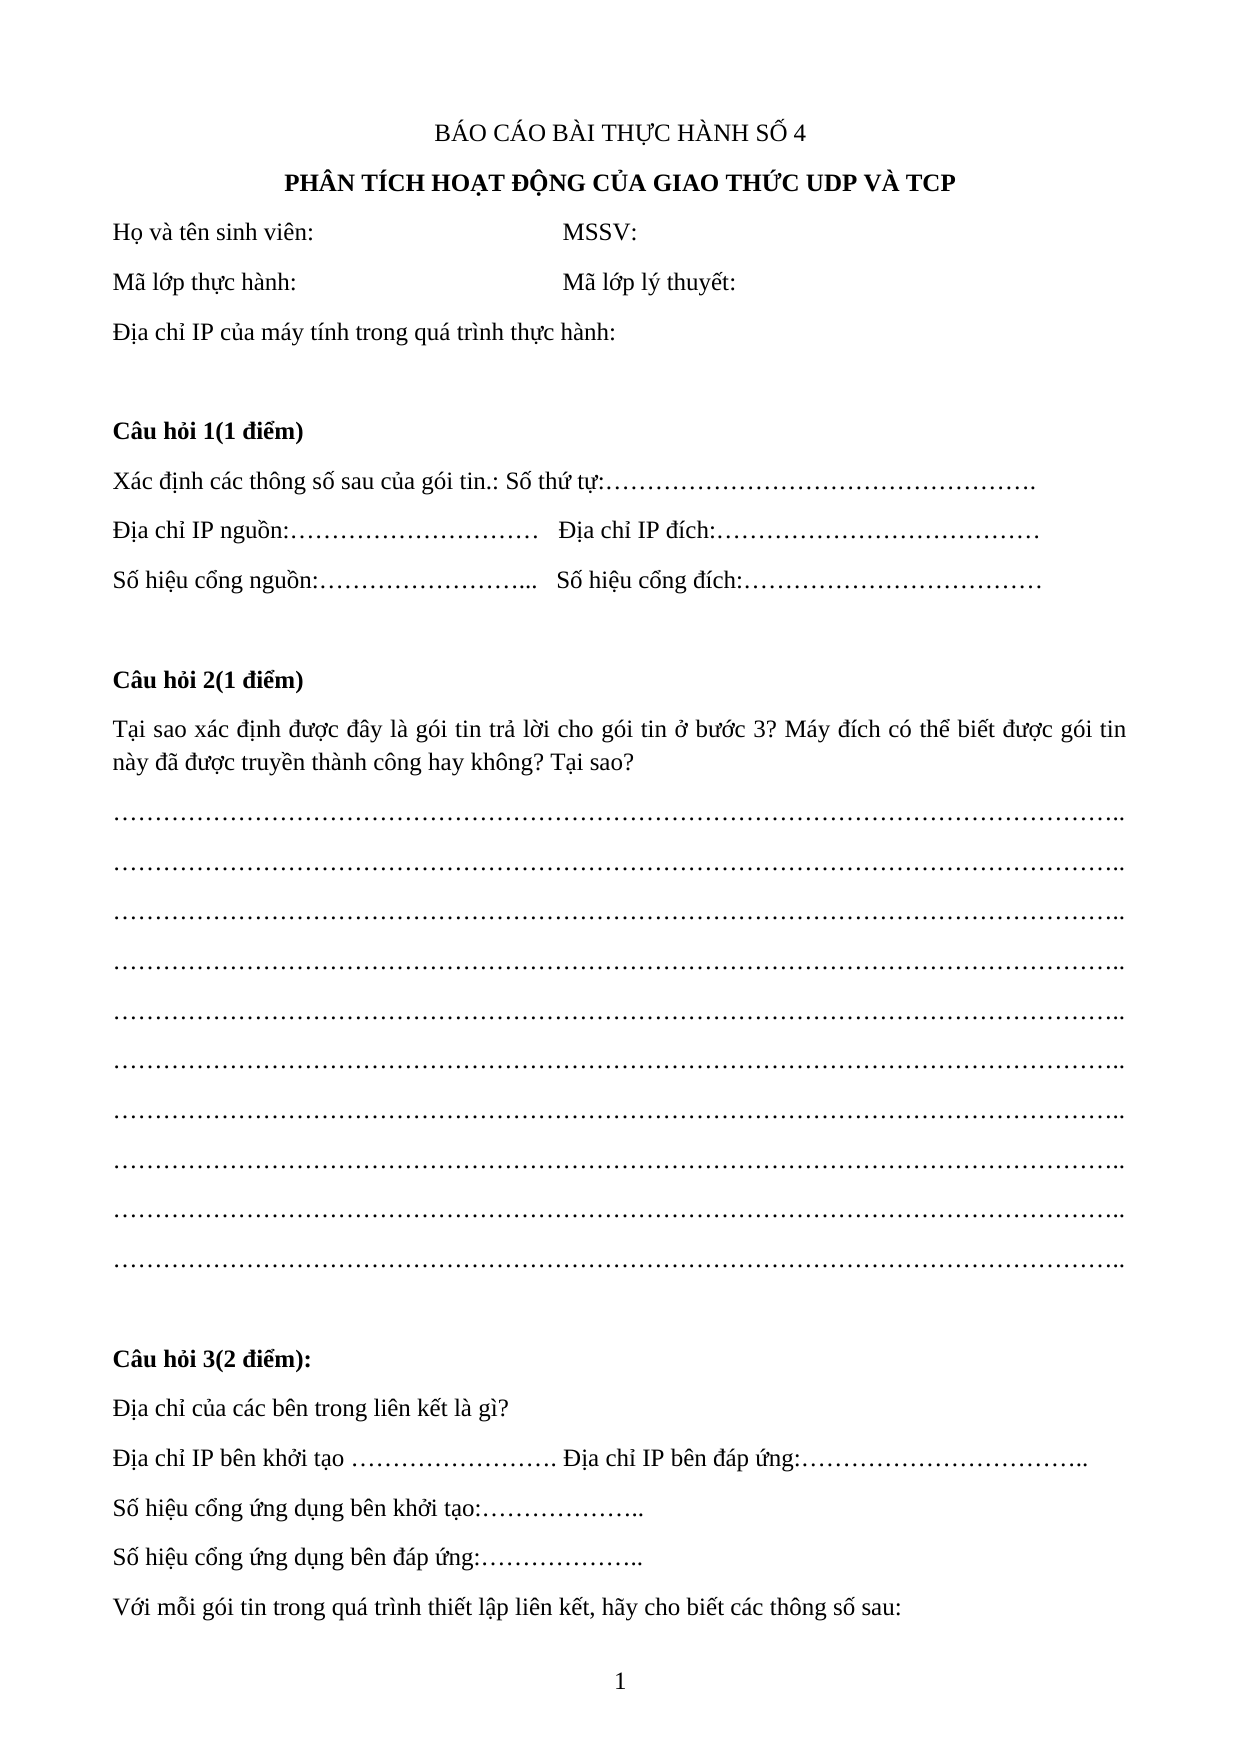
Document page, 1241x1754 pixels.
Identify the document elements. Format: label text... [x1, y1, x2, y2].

text Địa chỉ IP nguồn:………………………… Địa chỉ IP đích:………………………………… [112, 516, 1128, 544]
text Địa chỉ của các bên trong liên kết là gì? [112, 1393, 1128, 1422]
text PHÂN TÍCH HOẠT ĐỘNG CỦA GIAO THỨC UDP VÀ TCP [112, 168, 1128, 197]
text Số hiệu cổng nguồn:……………………... Số hiệu cổng đích:……………………………… [112, 565, 1128, 594]
text Địa chỉ IP của máy tính trong quá trình thực hành: [112, 317, 1128, 346]
text ………………………………………………………………………………………………………….. [112, 1046, 1128, 1074]
text ………………………………………………………………………………………………………….. [112, 1194, 1128, 1223]
text Câu hỏi 2(1 điểm) [112, 665, 1128, 693]
text Họ và tên sinh viên: MSSV: [112, 217, 1128, 246]
text ………………………………………………………………………………………………………….. [112, 896, 1128, 925]
text Số hiệu cổng ứng dụng bên đáp ứng:……………….. [112, 1542, 1128, 1571]
text ………………………………………………………………………………………………………….. [112, 1244, 1128, 1273]
text ………………………………………………………………………………………………………….. [112, 996, 1128, 1024]
text ………………………………………………………………………………………………………….. [112, 847, 1128, 876]
text BÁO CÁO BÀI THỰC HÀNH SỐ 4 [112, 118, 1128, 147]
text Mã lớp thực hành: Mã lớp lý thuyết: [112, 267, 1128, 296]
text ………………………………………………………………………………………………………….. [112, 1095, 1128, 1124]
text Tại sao xác định được đây là gói tin trả lời cho gói tin ở bước 3? Máy đích có thể biết được gói tin này đã được truyền thành công hay không? Tại sao? [112, 714, 1128, 776]
text Câu hỏi 3(2 điểm): [112, 1344, 1128, 1372]
text Số hiệu cổng ứng dụng bên khởi tạo:……………….. [112, 1493, 1128, 1521]
text Câu hỏi 1(1 điểm) [112, 416, 1128, 445]
text ………………………………………………………………………………………………………….. [112, 797, 1128, 826]
text Với mỗi gói tin trong quá trình thiết lập liên kết, hãy cho biết các thông số sau: [112, 1592, 1128, 1621]
text Xác định các thông số sau của gói tin.: Số thứ tự:……………………………………………. [112, 466, 1128, 495]
text Địa chỉ IP bên khởi tạo ……………………. Địa chỉ IP bên đáp ứng:…………………………….. [112, 1443, 1128, 1472]
text ………………………………………………………………………………………………………….. [112, 1145, 1128, 1174]
text ………………………………………………………………………………………………………….. [112, 946, 1128, 975]
